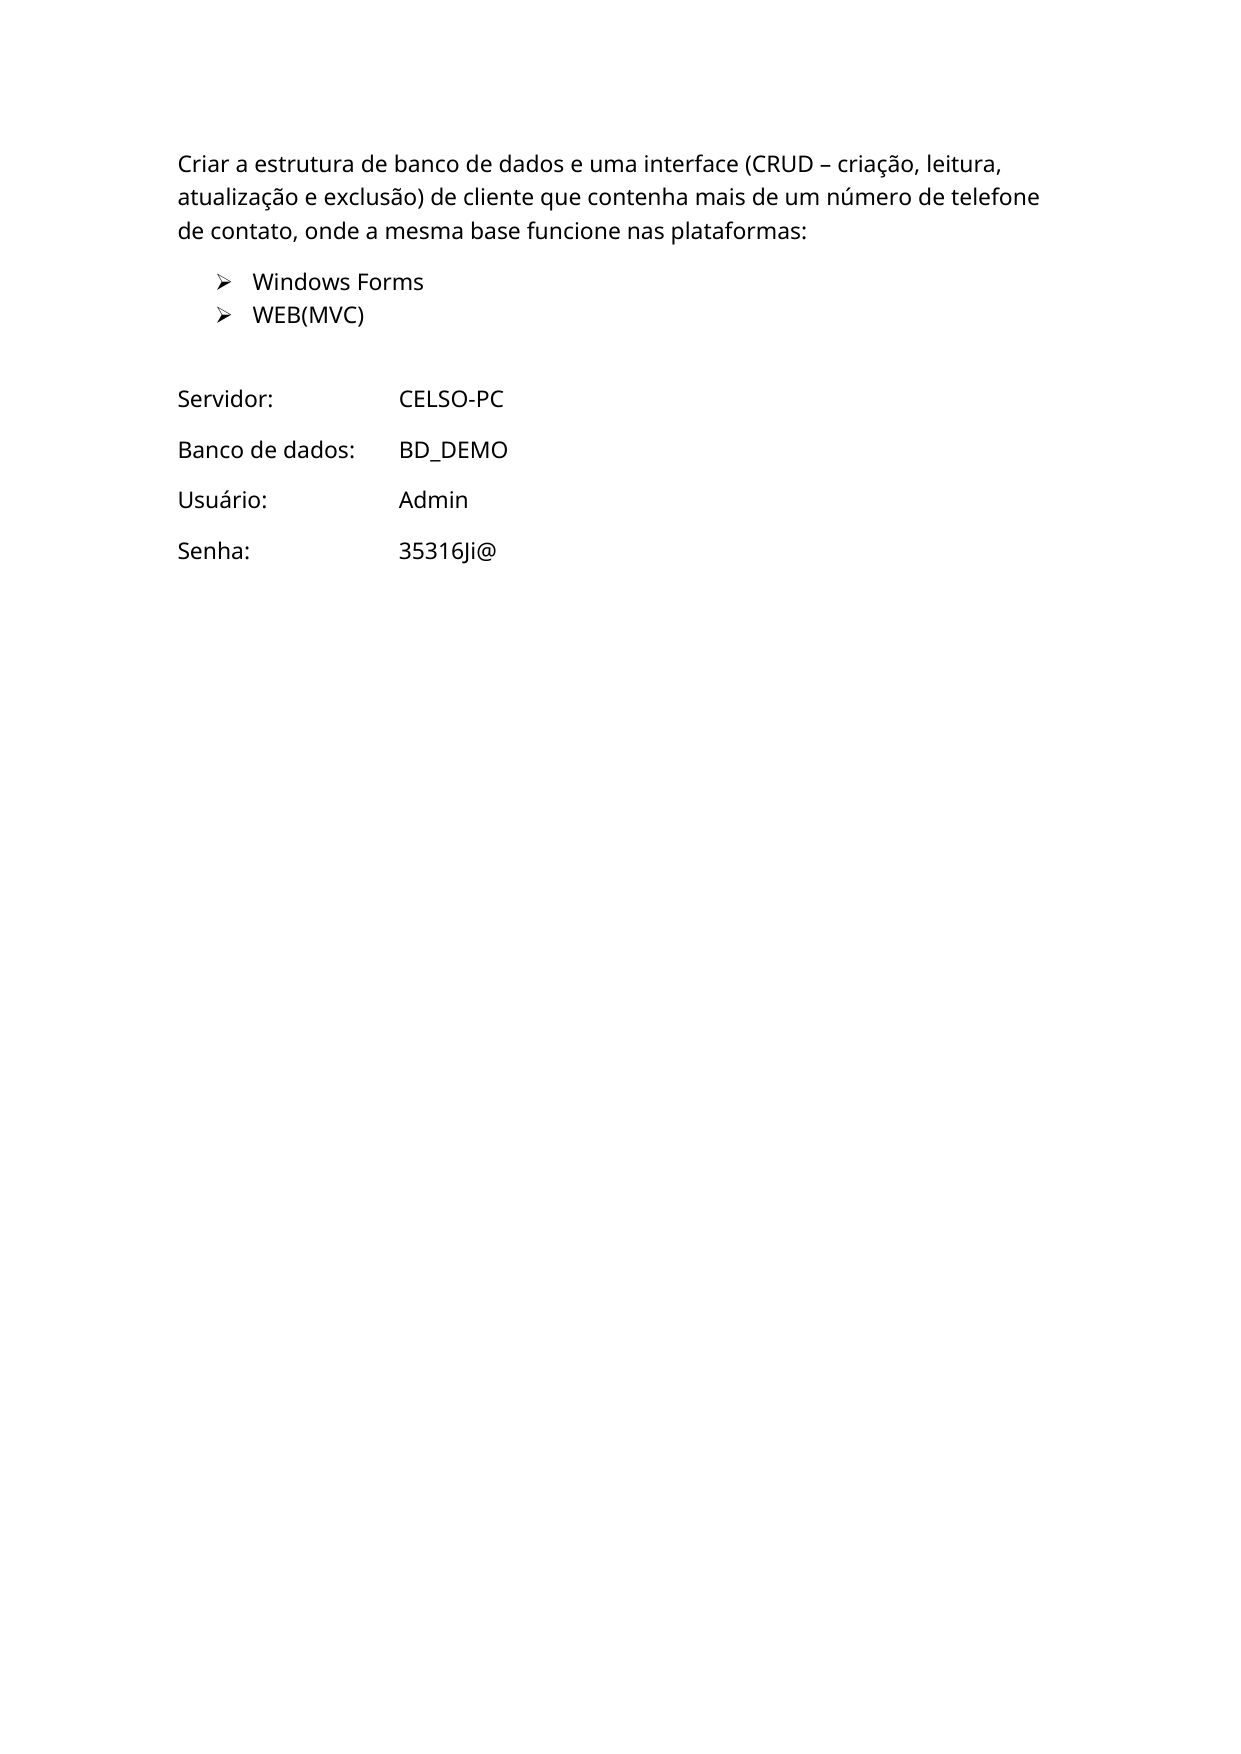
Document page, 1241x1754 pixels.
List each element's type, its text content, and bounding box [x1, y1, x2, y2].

text Servidor: CELSO-PC [177, 383, 1063, 415]
list Windows Forms [215, 266, 1063, 297]
text Usuário: Admin [177, 484, 1063, 516]
text Criar a estrutura de banco de dados e uma interface (CRUD – criação, leitura, atualização e exclusão) de cliente que contenha mais de um número de telefone de contato, onde a mesma base funcione nas plataformas: [177, 148, 1063, 246]
list WEB(MVC) [215, 299, 1063, 331]
text Senha: 35316Ji@ [177, 535, 1063, 566]
text Banco de dados: BD_DEMO [177, 434, 1063, 465]
